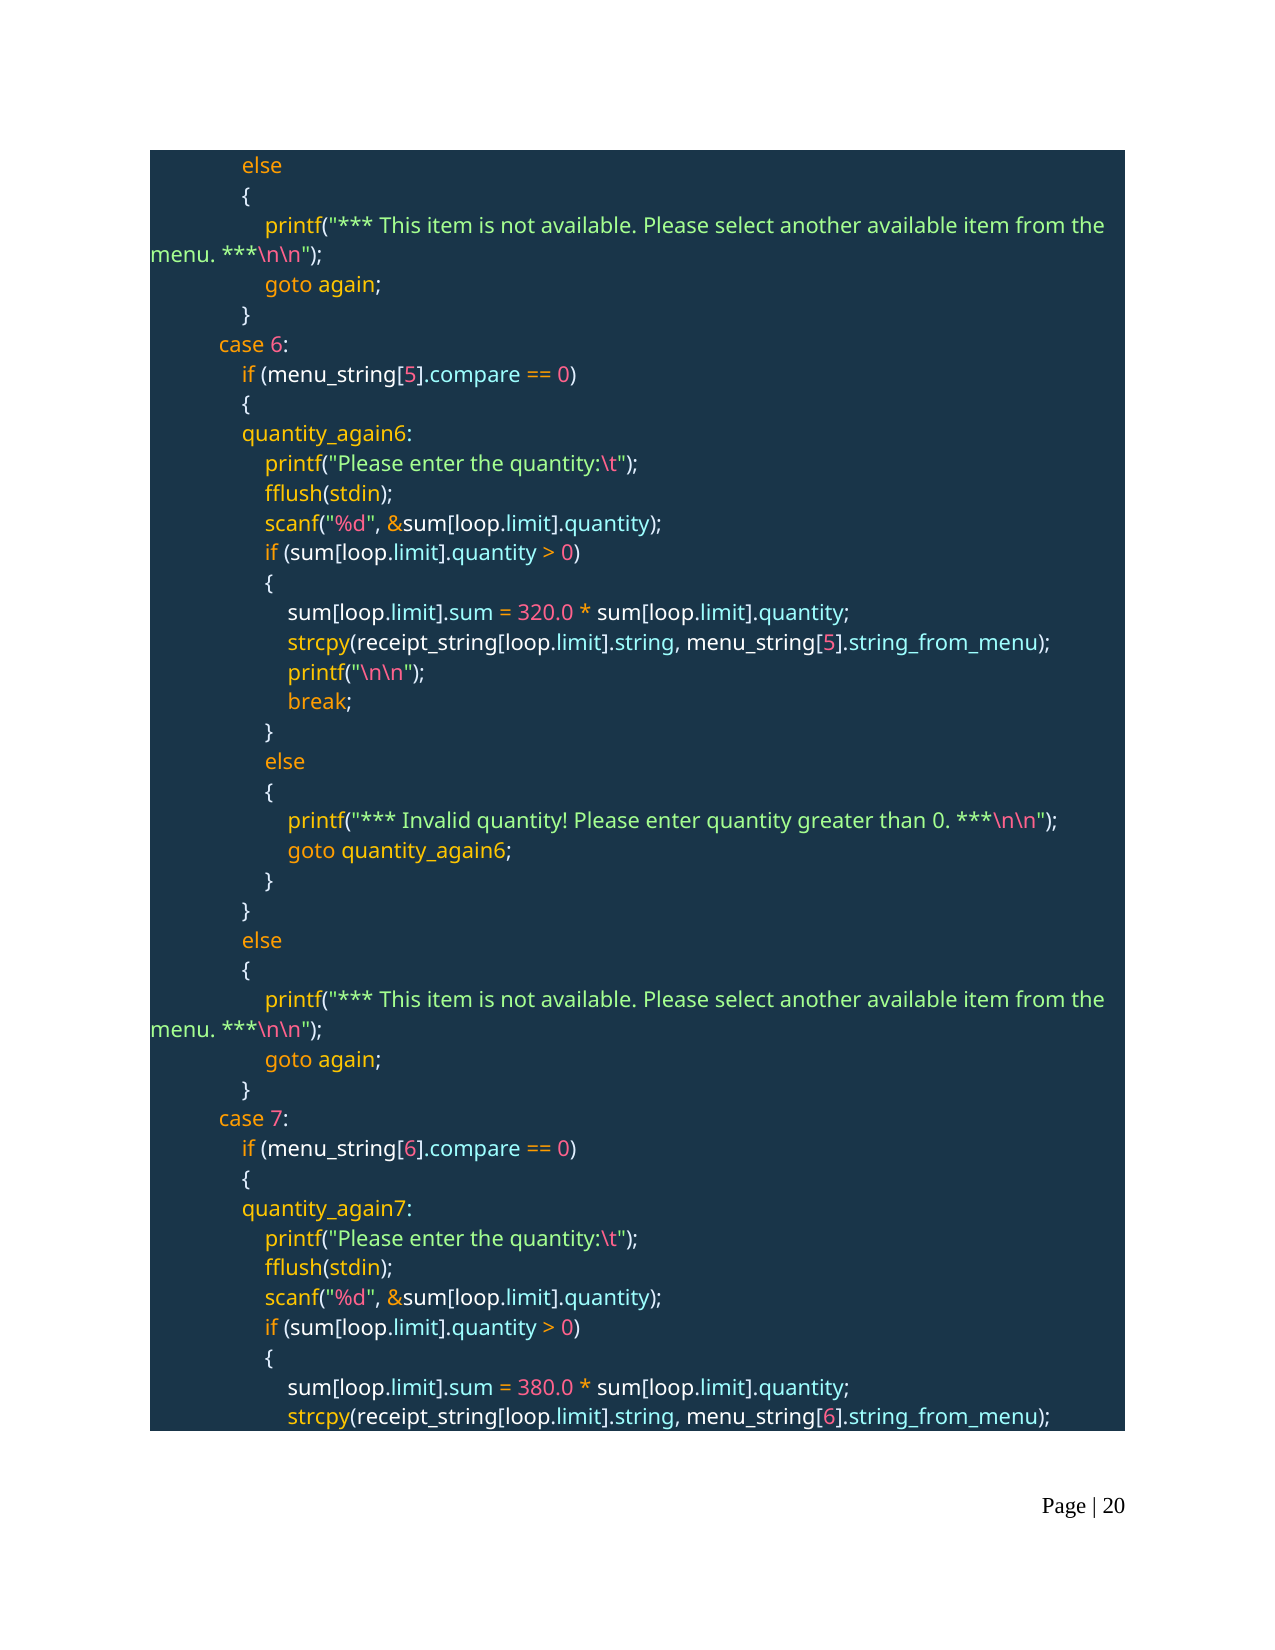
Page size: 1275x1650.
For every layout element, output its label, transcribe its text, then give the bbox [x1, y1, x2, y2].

text if (sum[loop.limit].quantity > 0) [150, 1312, 1125, 1342]
text sum[loop.limit].sum = 380.0 * sum[loop.limit].quantity; [150, 1371, 1125, 1401]
text scanf("%d", &sum[loop.limit].quantity); [150, 507, 1125, 537]
text printf("Please enter the quantity:\t"); [150, 1222, 1125, 1252]
text } [150, 1073, 1125, 1103]
text if (menu_string[5].compare == 0) [150, 358, 1125, 388]
text scanf("%d", &sum[loop.limit].quantity); [150, 1282, 1125, 1312]
text case 6: [150, 329, 1125, 358]
text { [150, 776, 1125, 805]
text else [150, 924, 1125, 954]
text if (sum[loop.limit].quantity > 0) [150, 537, 1125, 567]
text break; [150, 686, 1125, 716]
text printf("*** This item is not available. Please select another available item from the menu. ***\n\n"); [150, 209, 1125, 269]
text fflush(stdin); [150, 1252, 1125, 1282]
text printf("*** Invalid quantity! Please enter quantity greater than 0. ***\n\n"); [150, 805, 1125, 835]
text goto quantity_again6; [150, 835, 1125, 865]
text { [150, 954, 1125, 984]
text } [150, 716, 1125, 746]
text goto again; [150, 269, 1125, 299]
text sum[loop.limit].sum = 320.0 * sum[loop.limit].quantity; [150, 597, 1125, 627]
text printf("\n\n"); [150, 656, 1125, 686]
text } [150, 865, 1125, 895]
text { [150, 1163, 1125, 1193]
text { [150, 1342, 1125, 1371]
text printf("Please enter the quantity:\t"); [150, 448, 1125, 478]
text if (menu_string[6].compare == 0) [150, 1133, 1125, 1163]
text strcpy(receipt_string[loop.limit].string, menu_string[6].string_from_menu); [150, 1401, 1125, 1431]
text else [150, 150, 1125, 180]
text { [150, 180, 1125, 209]
text printf("*** This item is not available. Please select another available item from the menu. ***\n\n"); [150, 984, 1125, 1044]
text { [150, 388, 1125, 418]
text } [150, 299, 1125, 329]
text else [150, 746, 1125, 776]
text { [150, 567, 1125, 597]
text goto again; [150, 1044, 1125, 1073]
text case 7: [150, 1103, 1125, 1133]
text quantity_again7: [150, 1193, 1125, 1222]
text strcpy(receipt_string[loop.limit].string, menu_string[5].string_from_menu); [150, 627, 1125, 656]
text fflush(stdin); [150, 478, 1125, 507]
text quantity_again6: [150, 418, 1125, 448]
text } [150, 895, 1125, 924]
